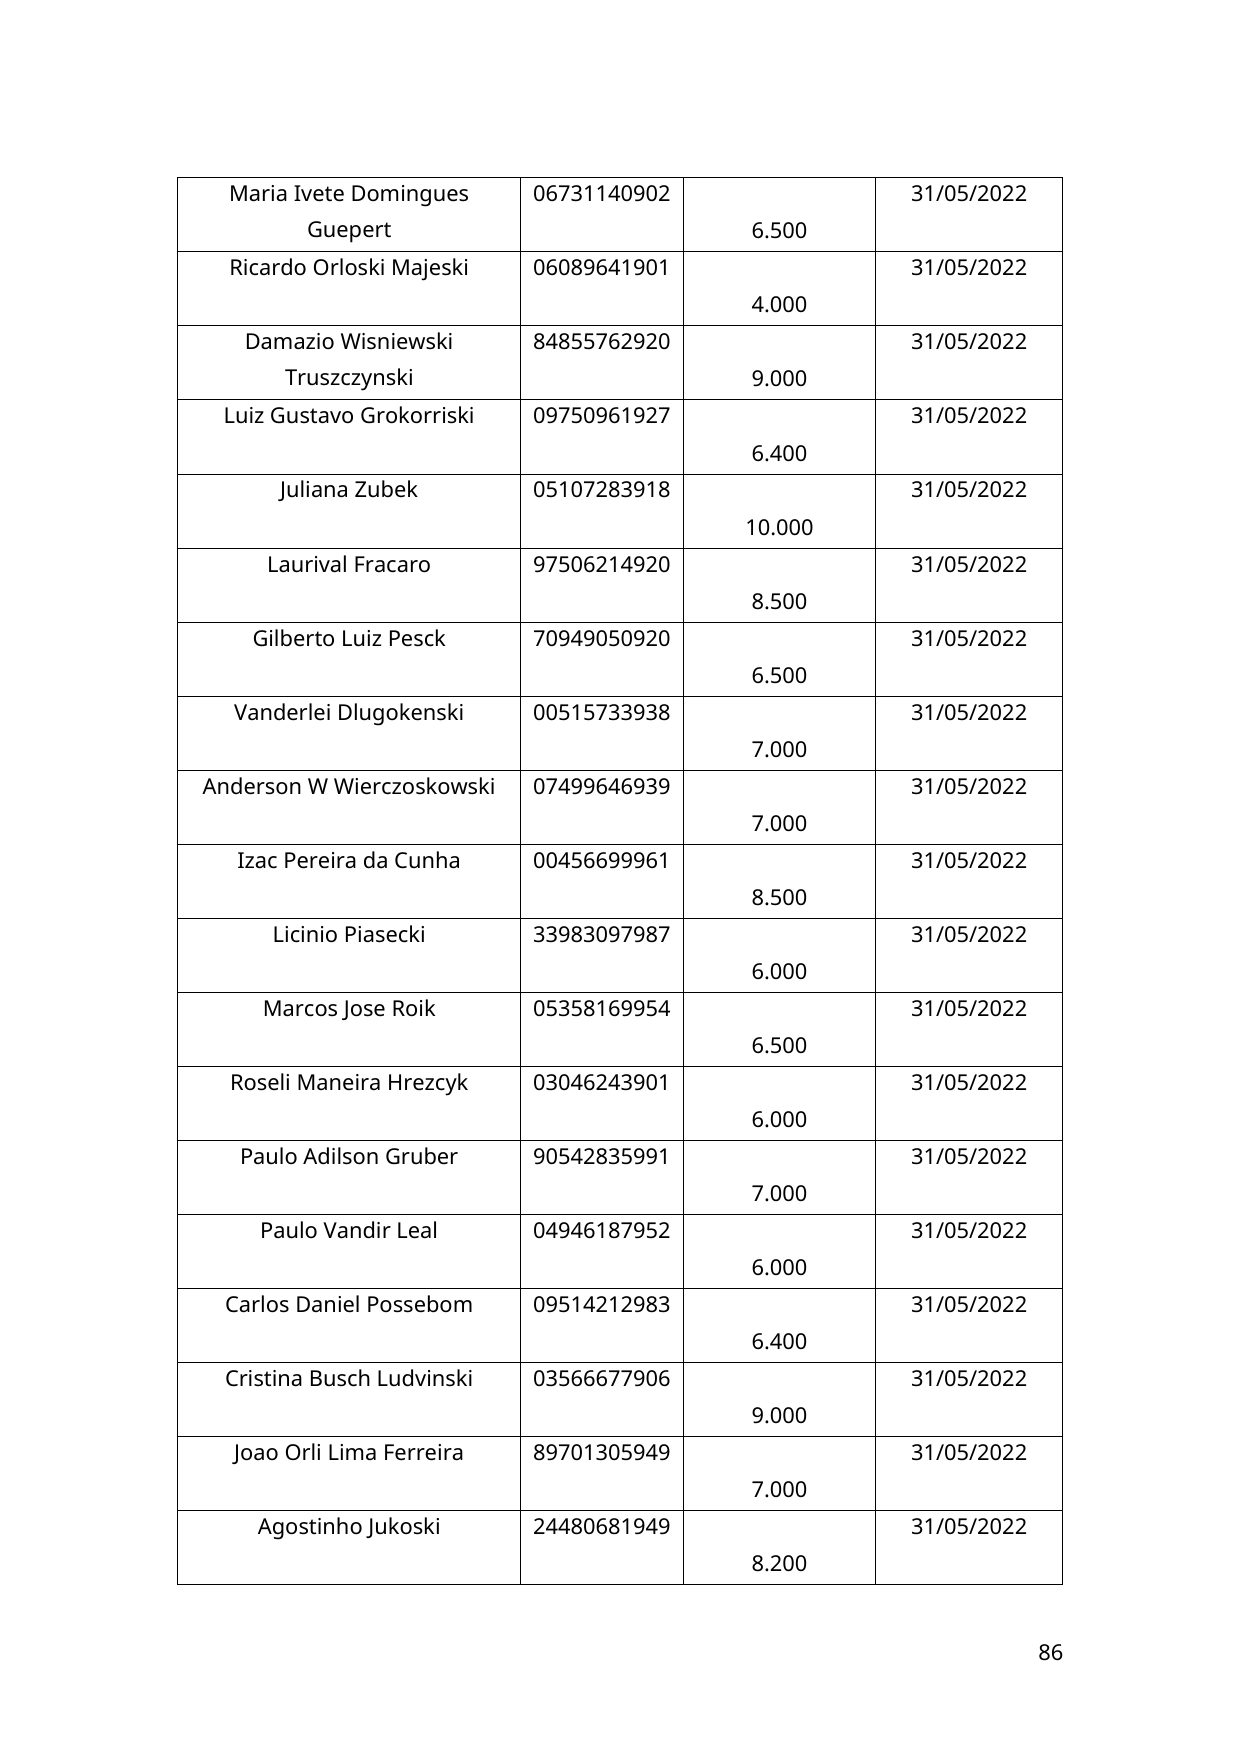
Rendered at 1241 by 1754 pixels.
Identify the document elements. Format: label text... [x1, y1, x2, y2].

table_cell 06731140902 [521, 178, 683, 251]
table_cell Ricardo Orloski Majeski [178, 252, 520, 325]
table_cell 31/05/2022 [876, 1289, 1062, 1362]
table_cell 31/05/2022 [876, 623, 1062, 696]
table_cell 31/05/2022 [876, 475, 1062, 547]
table_cell 00456699961 [521, 845, 683, 918]
table_cell Agostinho Jukoski [178, 1511, 520, 1584]
table_cell 31/05/2022 [876, 178, 1062, 251]
table_cell Izac Pereira da Cunha [178, 845, 520, 918]
table_cell Marcos Jose Roik [178, 993, 520, 1066]
table_cell Gilberto Luiz Pesck [178, 623, 520, 696]
table_cell 31/05/2022 [876, 993, 1062, 1066]
table_cell 6.000 [684, 1067, 875, 1140]
table_cell 00515733938 [521, 697, 683, 770]
table_cell 24480681949 [521, 1511, 683, 1584]
table_cell 31/05/2022 [876, 252, 1062, 325]
table_cell 31/05/2022 [876, 919, 1062, 992]
table_cell 70949050920 [521, 623, 683, 696]
table_cell 04946187952 [521, 1215, 683, 1288]
table_cell 33983097987 [521, 919, 683, 992]
table_cell Roseli Maneira Hrezcyk [178, 1067, 520, 1140]
table_cell 31/05/2022 [876, 845, 1062, 918]
table_cell Vanderlei Dlugokenski [178, 697, 520, 770]
table_cell 89701305949 [521, 1437, 683, 1510]
table_cell 6.500 [684, 178, 875, 251]
table_cell 8.200 [684, 1511, 875, 1584]
table_cell 31/05/2022 [876, 697, 1062, 770]
table_cell 6.000 [684, 1215, 875, 1288]
table_cell 7.000 [684, 1141, 875, 1214]
table_cell 31/05/2022 [876, 400, 1062, 473]
table_cell 6.500 [684, 623, 875, 696]
table_cell 31/05/2022 [876, 549, 1062, 622]
table_cell 03566677906 [521, 1363, 683, 1436]
table_cell 31/05/2022 [876, 1215, 1062, 1288]
table_cell Maria Ivete Domingues Guepert [178, 178, 520, 251]
table_cell 10.000 [684, 475, 875, 547]
table_cell Carlos Daniel Possebom [178, 1289, 520, 1362]
table_cell 31/05/2022 [876, 326, 1062, 399]
table_cell 84855762920 [521, 326, 683, 399]
table_cell 6.000 [684, 919, 875, 992]
table_cell Damazio Wisniewski Truszczynski [178, 326, 520, 399]
table_cell 09514212983 [521, 1289, 683, 1362]
table_cell Joao Orli Lima Ferreira [178, 1437, 520, 1510]
table_cell 31/05/2022 [876, 771, 1062, 844]
table_cell 31/05/2022 [876, 1141, 1062, 1214]
table_cell Laurival Fracaro [178, 549, 520, 622]
table_cell 4.000 [684, 252, 875, 325]
table_cell 7.000 [684, 697, 875, 770]
table_cell Anderson W Wierczoskowski [178, 771, 520, 844]
table_cell 6.400 [684, 1289, 875, 1362]
table_cell 8.500 [684, 845, 875, 918]
table_cell Juliana Zubek [178, 475, 520, 547]
table_cell Cristina Busch Ludvinski [178, 1363, 520, 1436]
table_cell 31/05/2022 [876, 1363, 1062, 1436]
table_cell Paulo Vandir Leal [178, 1215, 520, 1288]
table_cell 09750961927 [521, 400, 683, 473]
table_cell 9.000 [684, 1363, 875, 1436]
table_cell 90542835991 [521, 1141, 683, 1214]
table_cell 31/05/2022 [876, 1511, 1062, 1584]
table_cell 05358169954 [521, 993, 683, 1066]
table_cell 8.500 [684, 549, 875, 622]
table_cell 03046243901 [521, 1067, 683, 1140]
table_cell Luiz Gustavo Grokorriski [178, 400, 520, 473]
table_cell 31/05/2022 [876, 1437, 1062, 1510]
table_cell 6.500 [684, 993, 875, 1066]
table_cell 7.000 [684, 771, 875, 844]
table_cell Paulo Adilson Gruber [178, 1141, 520, 1214]
table_cell 06089641901 [521, 252, 683, 325]
table_cell 6.400 [684, 400, 875, 473]
table_cell 07499646939 [521, 771, 683, 844]
table_cell 9.000 [684, 326, 875, 399]
table_cell 97506214920 [521, 549, 683, 622]
table_cell 31/05/2022 [876, 1067, 1062, 1140]
table_cell 05107283918 [521, 475, 683, 547]
table_cell Licinio Piasecki [178, 919, 520, 992]
table_cell 7.000 [684, 1437, 875, 1510]
